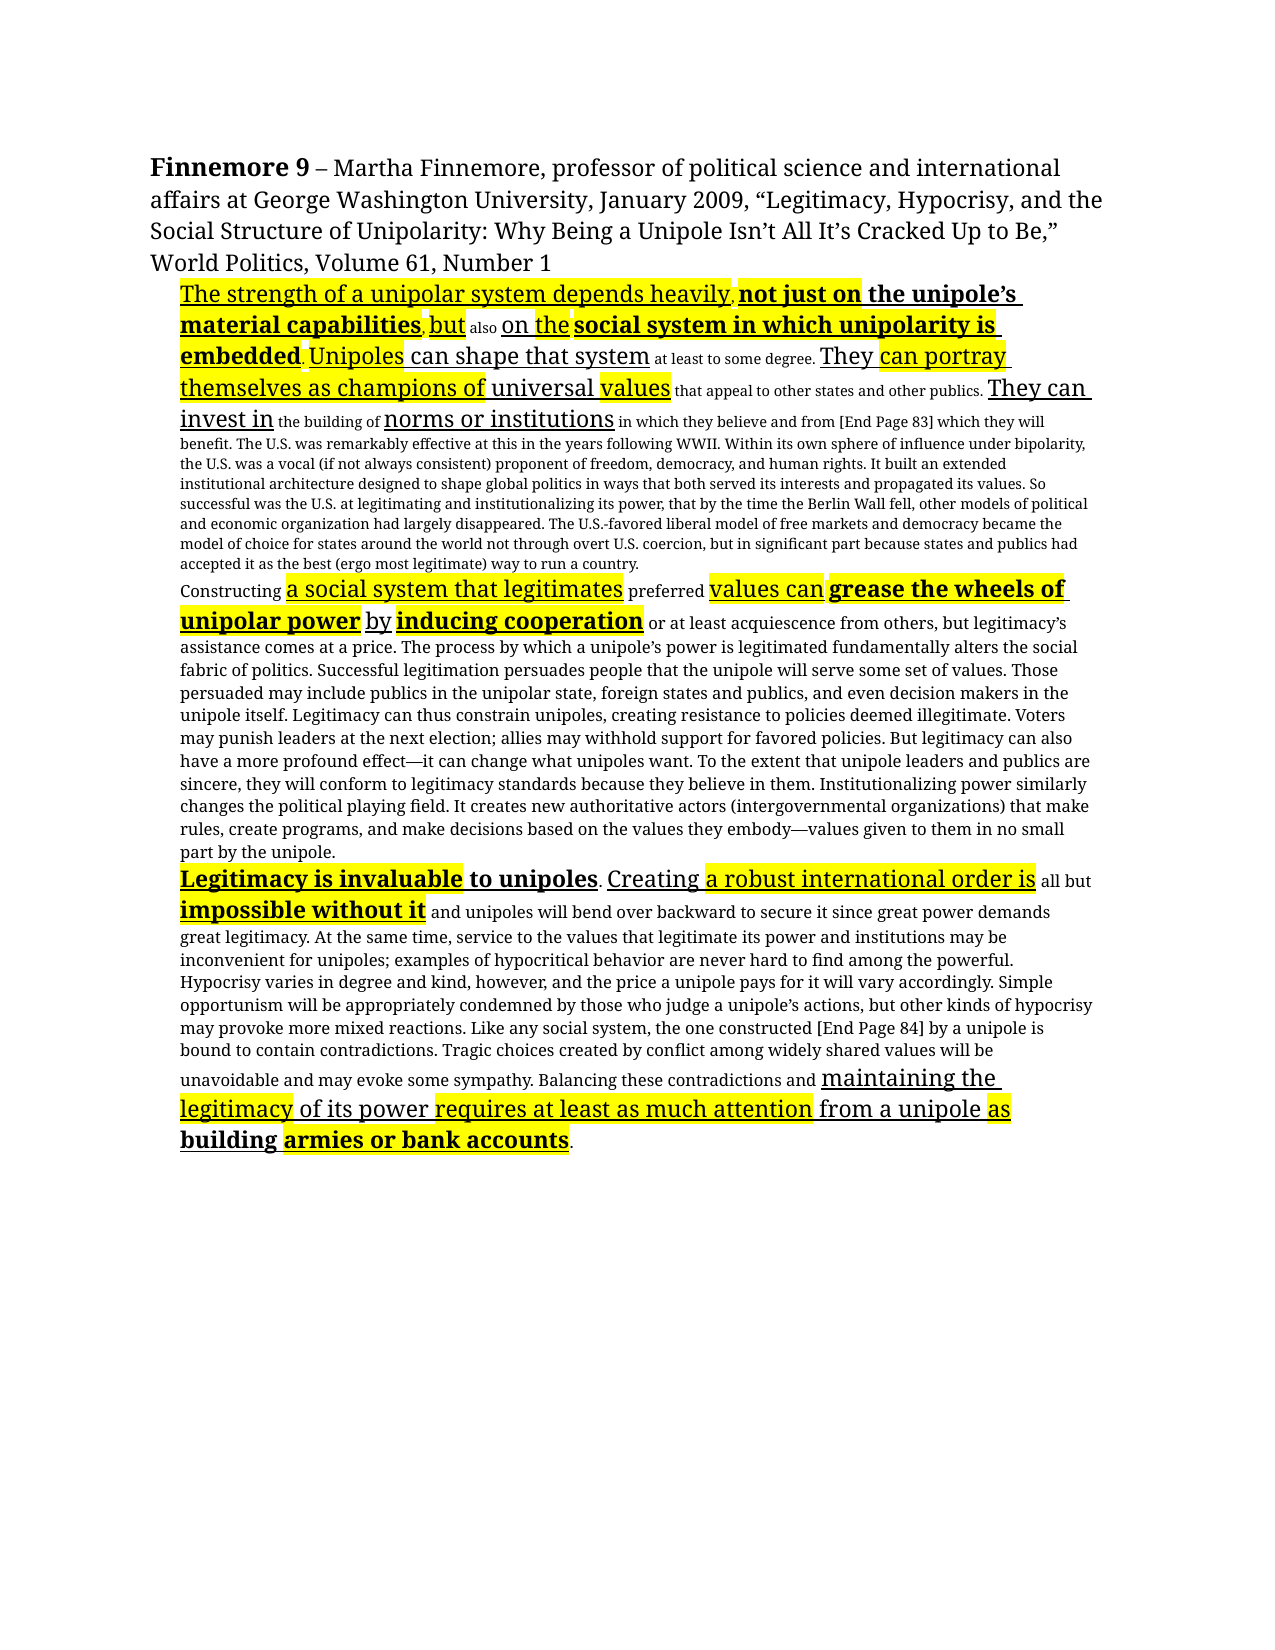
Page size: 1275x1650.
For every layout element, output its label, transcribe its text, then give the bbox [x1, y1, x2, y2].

text The strength of a unipolar system depends heavily, not just on the unipole’s material capabilities, but also on the social system in which unipolarity is embedded. Unipoles can shape that system at least to some degree. They can portray themselves as champions of universal values that appeal to other states and other publics. They can invest in the building of norms or institutions in which they believe and from [End Page 83] which they will benefit. The U.S. was remarkably effective at this in the years following WWII. Within its own sphere of influence under bipolarity, the U.S. was a vocal (if not always consistent) proponent of freedom, democracy, and human rights. It built an extended institutional architecture designed to shape global politics in ways that both served its interests and propagated its values. So successful was the U.S. at legitimating and institutionalizing its power, that by the time the Berlin Wall fell, other models of political and economic organization had largely disappeared. The U.S.-favored liberal model of free markets and democracy became the model of choice for states around the world not through overt U.S. coercion, but in significant part because states and publics had accepted it as the best (ergo most legitimate) way to run a country. [180, 278, 1095, 573]
text Finnemore 9 – Martha Finnemore, professor of political science and international affairs at George Washington University, January 2009, “Legitimacy, Hypocrisy, and the Social Structure of Unipolarity: Why Being a Unipole Isn’t All It’s Cracked Up to Be,” World Politics, Volume 61, Number 1 [150, 150, 1125, 278]
text Constructing a social system that legitimates preferred values can grease the wheels of unipolar power by inducing cooperation or at least acquiescence from others, but legitimacy’s assistance comes at a price. The process by which a unipole’s power is legitimated fundamentally alters the social fabric of politics. Successful legitimation persuades people that the unipole will serve some set of values. Those persuaded may include publics in the unipolar state, foreign states and publics, and even decision makers in the unipole itself. Legitimacy can thus constrain unipoles, creating resistance to policies deemed illegitimate. Voters may punish leaders at the next election; allies may withhold support for favored policies. But legitimacy can also have a more profound effect—it can change what unipoles want. To the extent that unipole leaders and publics are sincere, they will conform to legitimacy standards because they believe in them. Institutionalizing power similarly changes the political playing field. It creates new authoritative actors (intergovernmental organizations) that make rules, create programs, and make decisions based on the values they embody—values given to them in no small part by the unipole. [180, 573, 1095, 863]
text Legitimacy is invaluable to unipoles. Creating a robust international order is all but impossible without it and unipoles will bend over backward to secure it since great power demands great legitimacy. At the same time, service to the values that legitimate its power and institutions may be inconvenient for unipoles; examples of hypocritical behavior are never hard to find among the powerful. Hypocrisy varies in degree and kind, however, and the price a unipole pays for it will vary accordingly. Simple opportunism will be appropriately condemned by those who judge a unipole’s actions, but other kinds of hypocrisy may provoke more mixed reactions. Like any social system, the one constructed [End Page 84] by a unipole is bound to contain contradictions. Tragic choices created by conflict among widely shared values will be unavoidable and may evoke some sympathy. Balancing these contradictions and maintaining the legitimacy of its power requires at least as much attention from a unipole as building armies or bank accounts. [180, 863, 1095, 1155]
